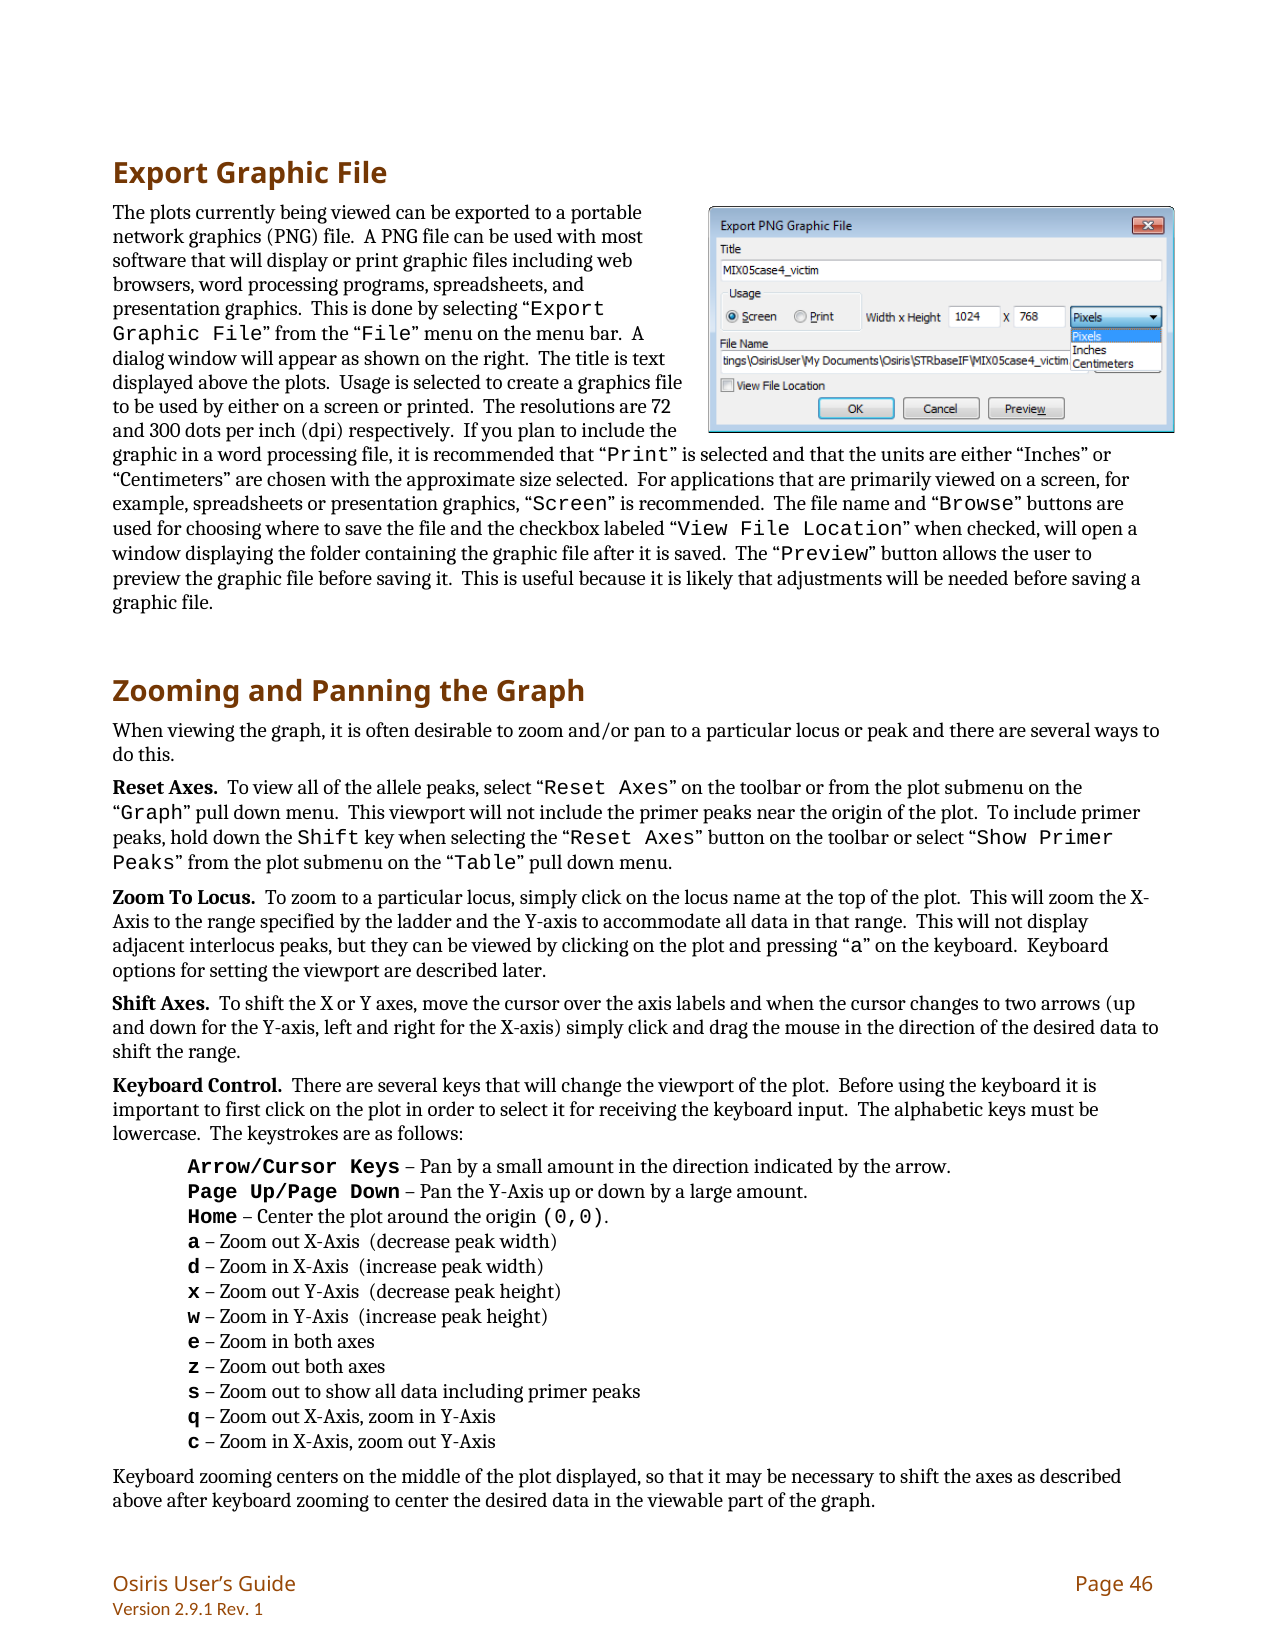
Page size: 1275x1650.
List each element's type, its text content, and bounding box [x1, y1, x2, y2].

text Keyboard Control. There are several keys that will change the viewport of the plot. Before using the keyboard it is important to first click on the plot in order to select it for receiving the keyboard input. The alphabetic keys must be lowercase. The keystrokes are as follows: [112, 1073, 1162, 1145]
text q – Zoom out X-Axis, zoom in Y-Axis [187, 1405, 1162, 1430]
text Shift Axes. To shift the X or Y axes, move the cursor over the axis labels and when the cursor changes to two arrows (up and down for the Y-axis, left and right for the X-axis) simply click and drag the mouse in the direction of the desired data to shift the range. [112, 992, 1162, 1064]
text Page Up/Page Down – Pan the Y-Axis up or down by a large amount. [187, 1180, 1162, 1205]
text c – Zoom in X-Axis, zoom out Y-Axis [187, 1430, 1162, 1455]
text Keyboard zooming centers on the middle of the plot displayed, so that it may be necessary to shift the axes as described above after keyboard zooming to center the desired data in the viewable part of the graph. [112, 1464, 1162, 1512]
text z – Zoom out both axes [187, 1355, 1162, 1380]
subtitle Zooming and Panning the Graph [112, 671, 1162, 710]
text w – Zoom in Y-Axis (increase peak height) [187, 1305, 1162, 1330]
text Home – Center the plot around the origin (0,0). [187, 1205, 1162, 1230]
text The plots currently being viewed can be exported to a portable network graphics (PNG) file. A PNG file can be used with most software that will display or print graphic files including web browsers, word processing programs, spreadsheets, and presentation graphics. This is done by selecting “Export Graphic File” from the “File” menu on the menu bar. A dialog window will appear as shown on the right. The title is text displayed above the plots. Usage is selected to create a graphics file to be used by either on a screen or printed. The resolutions are 72 and 300 dots per inch (dpi) respectively. If you plan to include the graphic in a word processing file, it is recommended that “Print” is selected and that the units are either “Inches” or “Centimeters” are chosen with the approximate size selected. For applications that are primarily viewed on a screen, for example, spreadsheets or presentation graphics, “Screen” is recommended. The file name and “Browse” buttons are used for choosing where to save the file and the checkbox labeled “View File Location” when checked, will open a window displaying the folder containing the graphic file after it is saved. The “Preview” button allows the user to preview the graphic file before saving it. This is useful because it is likely that adjustments will be needed before saving a graphic file. [112, 201, 1162, 614]
text Zoom To Locus. To zoom to a particular locus, simply click on the locus name at the top of the plot. This will zoom the X-Axis to the range specified by the ladder and the Y-axis to accommodate all data in that range. This will not display adjacent interlocus peaks, but they can be viewed by clicking on the plot and pressing “a” on the keyboard. Keyboard options for setting the viewport are described later. [112, 886, 1162, 982]
text Reset Axes. To view all of the allele peaks, select “Reset Axes” on the toolbar or from the plot submenu on the “Graph” pull down menu. This viewport will not include the primer peaks near the origin of the plot. To include primer peaks, hold down the Shift key when selecting the “Reset Axes” button on the toolbar or select “Show Primer Peaks” from the plot submenu on the “Table” pull down menu. [112, 776, 1162, 876]
text e – Zoom in both axes [187, 1330, 1162, 1355]
text s – Zoom out to show all data including primer peaks [187, 1380, 1162, 1405]
text x – Zoom out Y-Axis (decrease peak height) [187, 1280, 1162, 1305]
text When viewing the graph, it is often desirable to zoom and/or pan to a particular locus or peak and there are several ways to do this. [112, 718, 1162, 766]
text Arrow/Cursor Keys – Pan by a small amount in the direction indicated by the arrow. [187, 1155, 1162, 1180]
picture [708, 206, 1175, 433]
text a – Zoom out X-Axis (decrease peak width) [187, 1230, 1162, 1255]
text d – Zoom in X-Axis (increase peak width) [187, 1255, 1162, 1280]
subtitle Export Graphic File [112, 153, 1162, 192]
